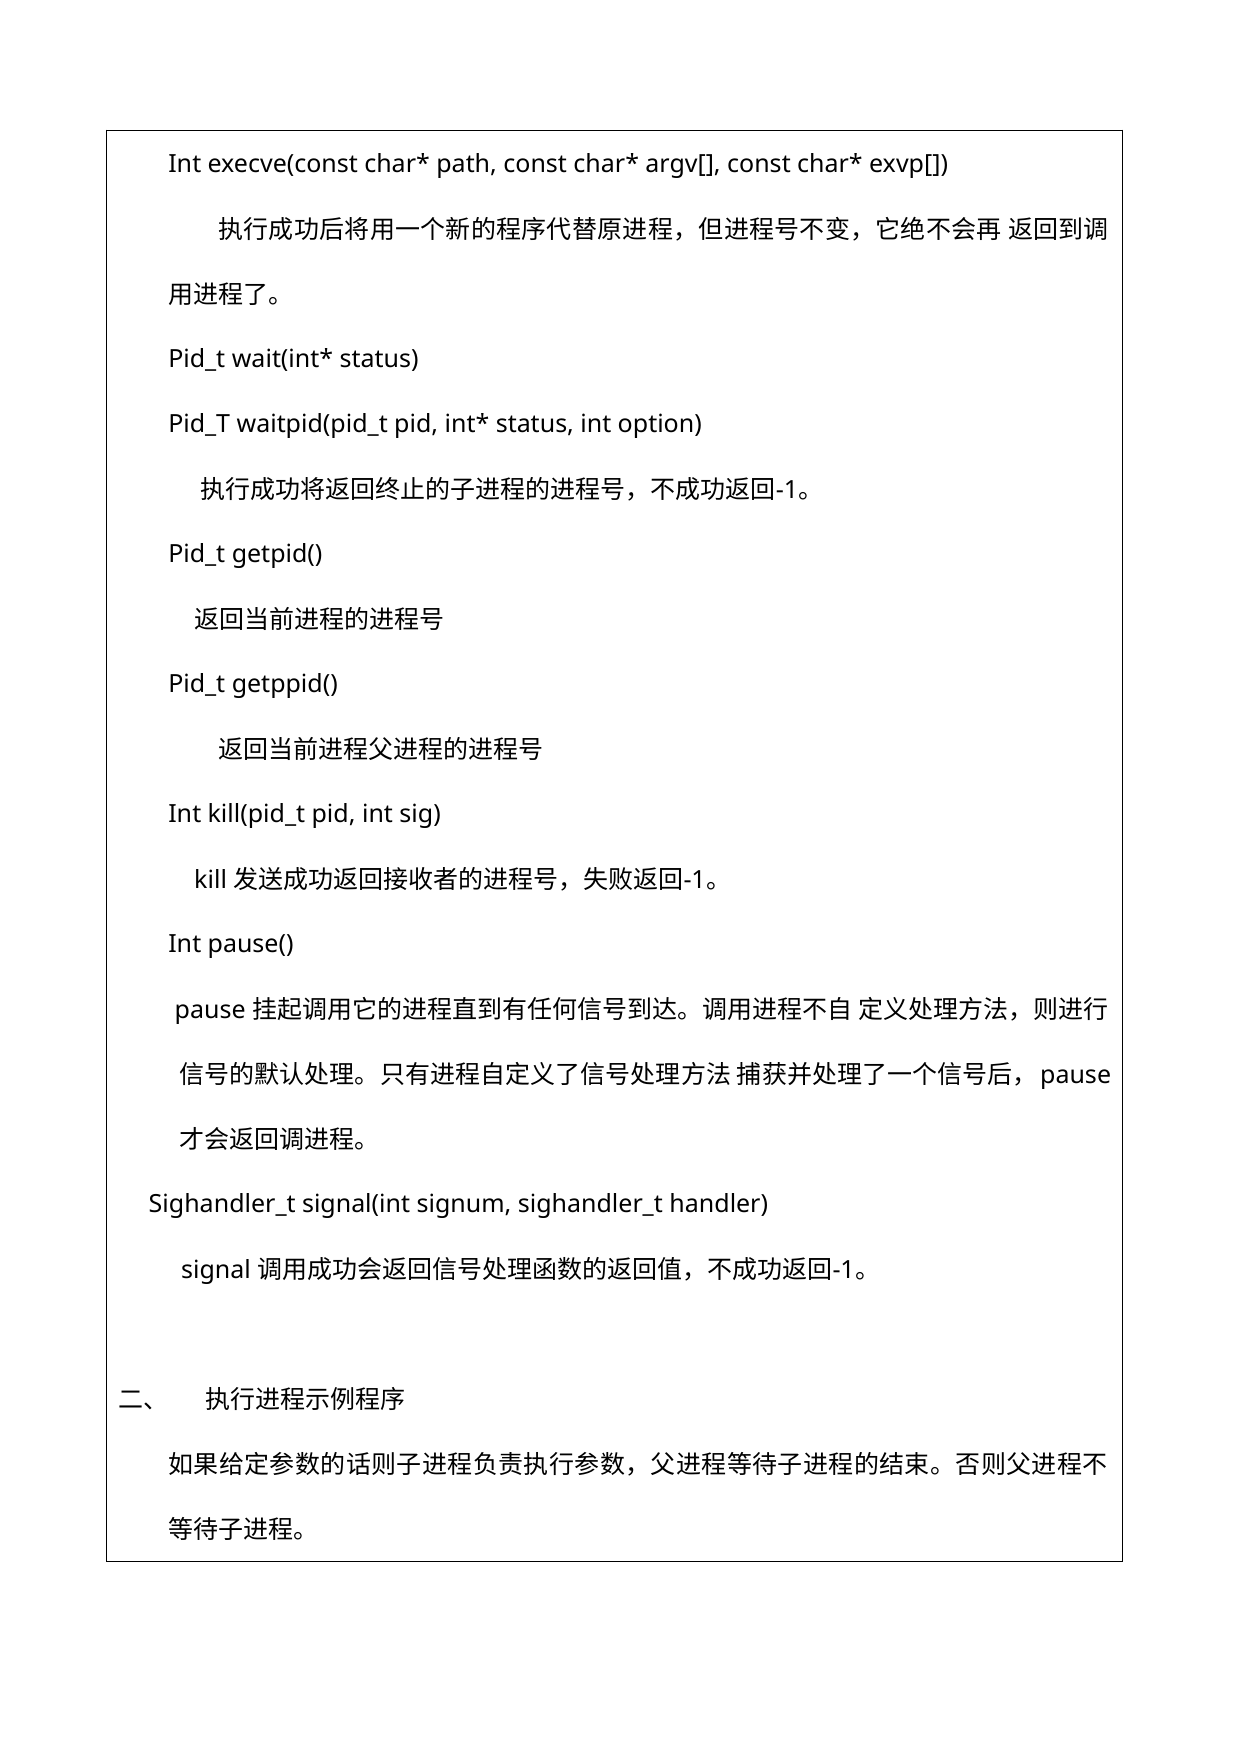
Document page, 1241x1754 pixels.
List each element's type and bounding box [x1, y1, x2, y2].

table_cell [107, 131, 1122, 1561]
